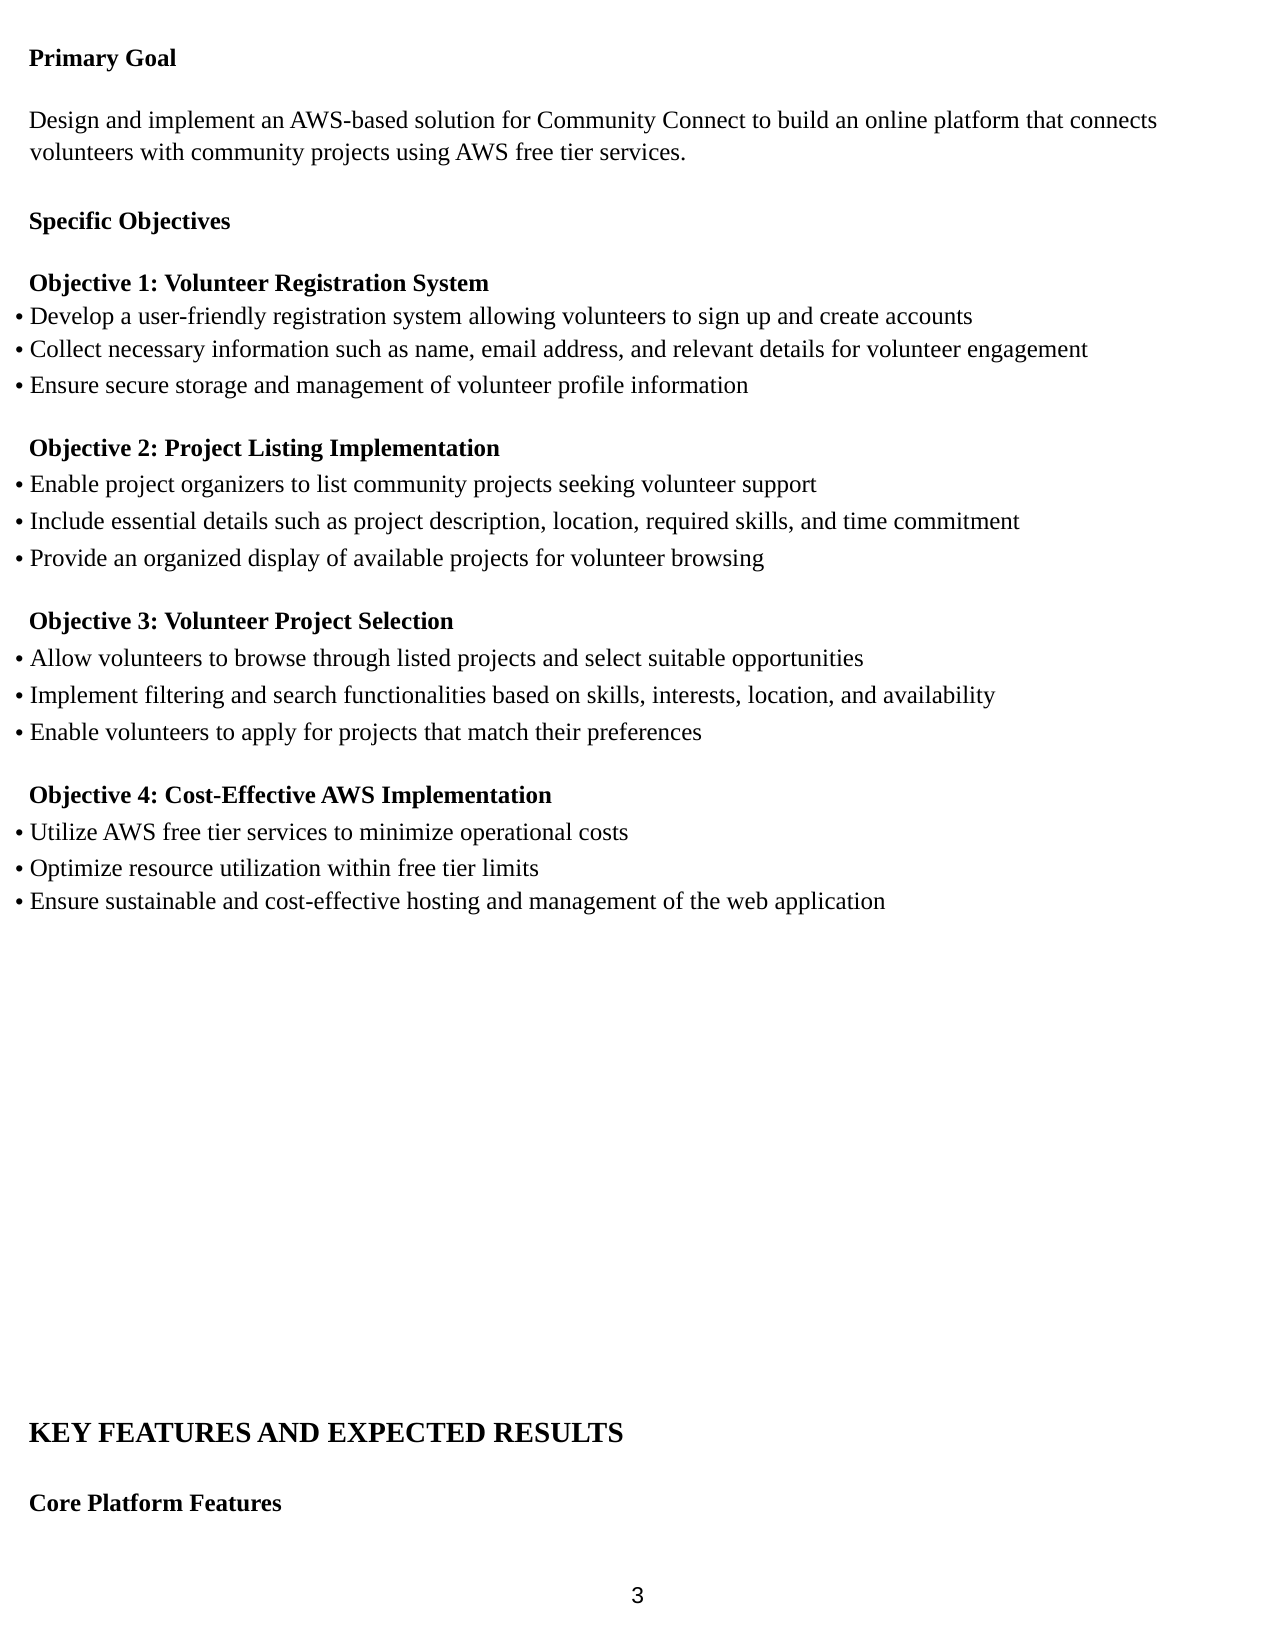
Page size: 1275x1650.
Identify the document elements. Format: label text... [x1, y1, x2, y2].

subtitle Specific Objectives [28, 206, 1245, 234]
list Enable volunteers to apply for projects that match their preferences [15, 717, 1245, 746]
list Enable project organizers to list community projects seeking volunteer support [15, 469, 1245, 498]
subtitle Core Platform Features [28, 1488, 1245, 1517]
subtitle Primary Goal [28, 43, 1245, 72]
subtitle Objective 3: Volunteer Project Selection [28, 606, 1245, 635]
list Ensure sustainable and cost-effective hosting and management of the web application [15, 886, 1245, 915]
subtitle Objective 2: Project Listing Implementation [28, 433, 1245, 461]
text Design and implement an AWS-based solution for Community Connect to build an online platform that connects volunteers with community projects using AWS free tier services. [28, 105, 1245, 166]
list Utilize AWS free tier services to minimize operational costs [15, 817, 1245, 845]
list Ensure secure storage and management of volunteer profile information [15, 370, 1245, 398]
list Provide an organized display of available projects for volunteer browsing [15, 543, 1245, 572]
list Collect necessary information such as name, email address, and relevant details for volunteer engagement [15, 334, 1245, 363]
list Develop a user-friendly registration system allowing volunteers to sign up and create accounts [15, 301, 1245, 330]
list Implement filtering and search functionalities based on skills, interests, location, and availability [15, 680, 1245, 709]
list Optimize resource utilization within free tier limits [15, 853, 1245, 882]
list Include essential details such as project description, location, required skills, and time commitment [15, 506, 1245, 535]
list Allow volunteers to browse through listed projects and select suitable opportunities [15, 643, 1245, 672]
subtitle KEY FEATURES AND EXPECTED RESULTS [28, 1415, 1245, 1449]
subtitle Objective 4: Cost-Effective AWS Implementation [28, 780, 1245, 808]
subtitle Objective 1: Volunteer Registration System [28, 268, 1245, 297]
